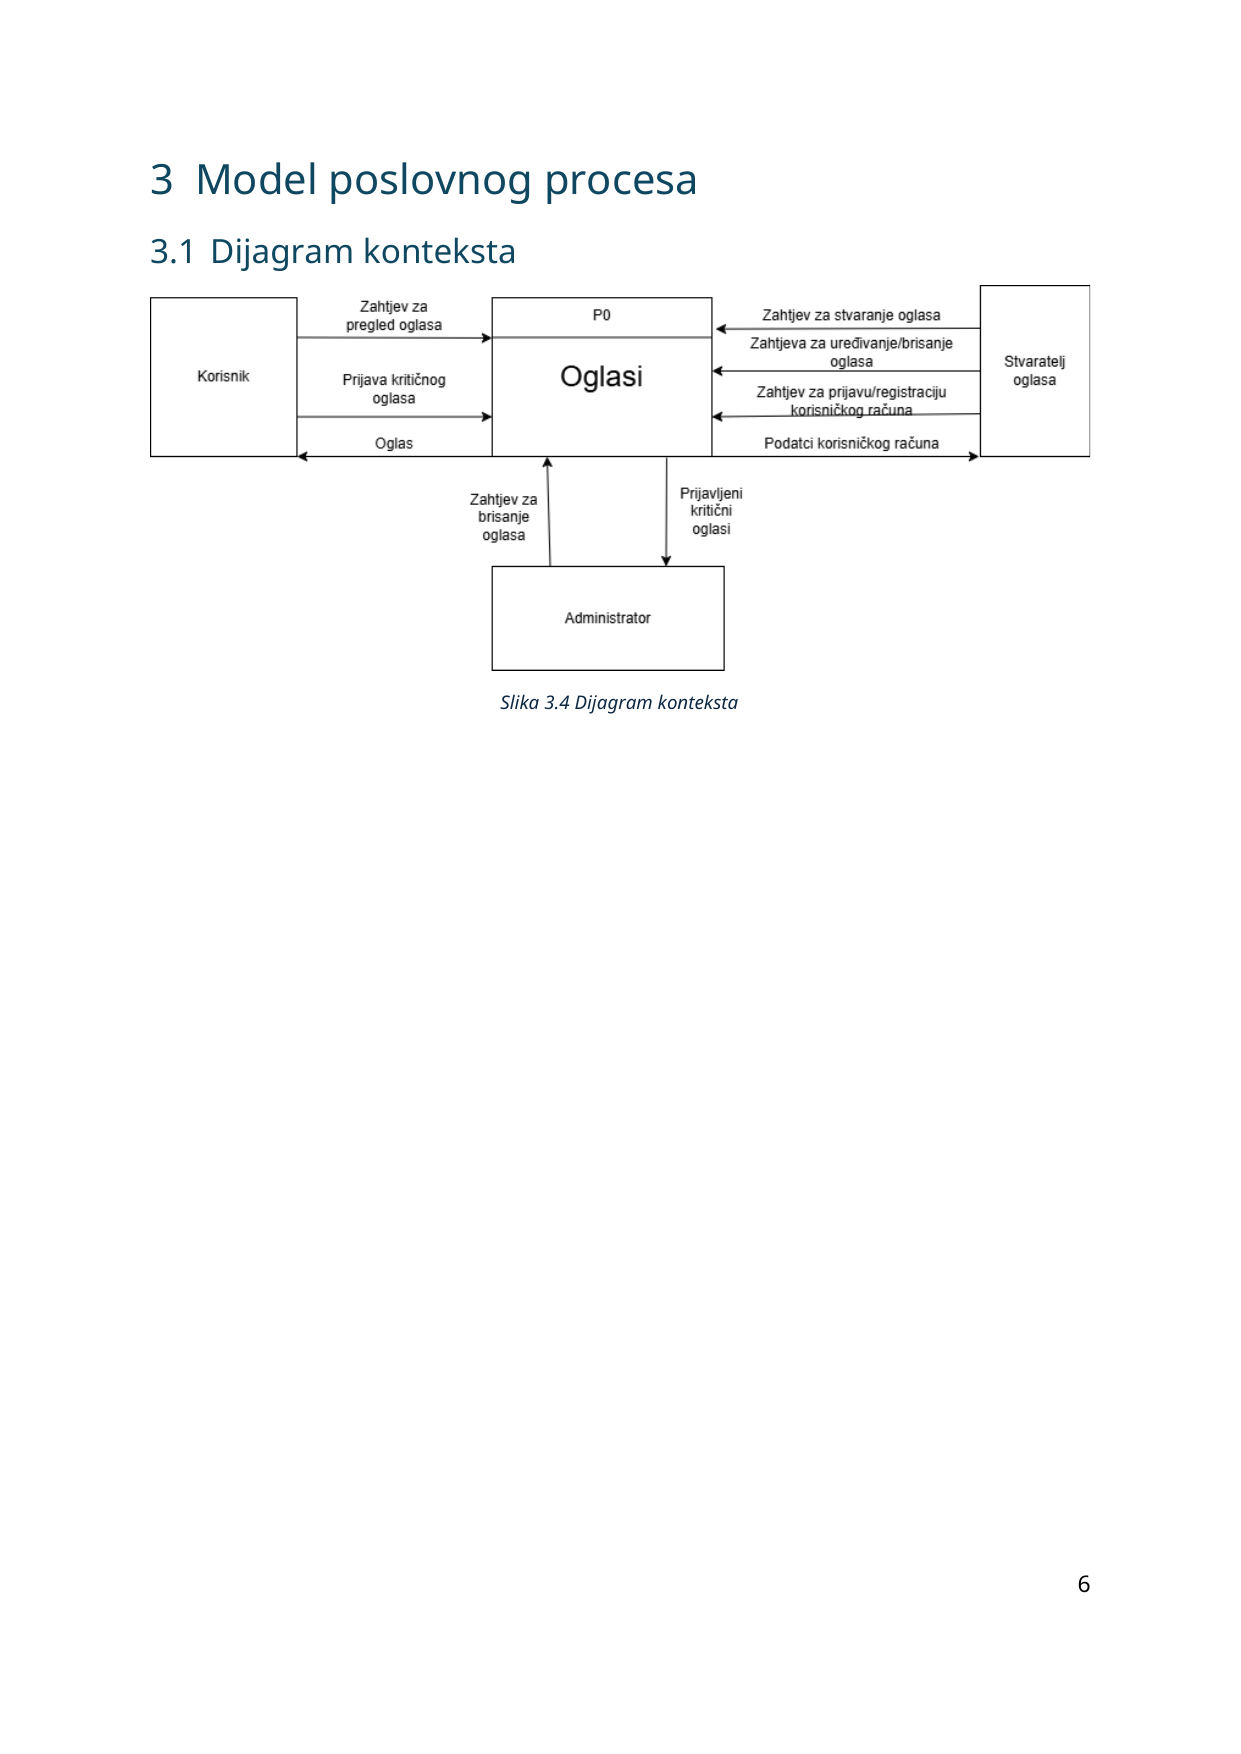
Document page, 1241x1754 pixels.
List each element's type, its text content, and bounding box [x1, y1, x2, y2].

subtitle Dijagram konteksta [150, 228, 1090, 273]
subtitle Model poslovnog procesa [150, 150, 1090, 207]
picture [150, 285, 1091, 671]
